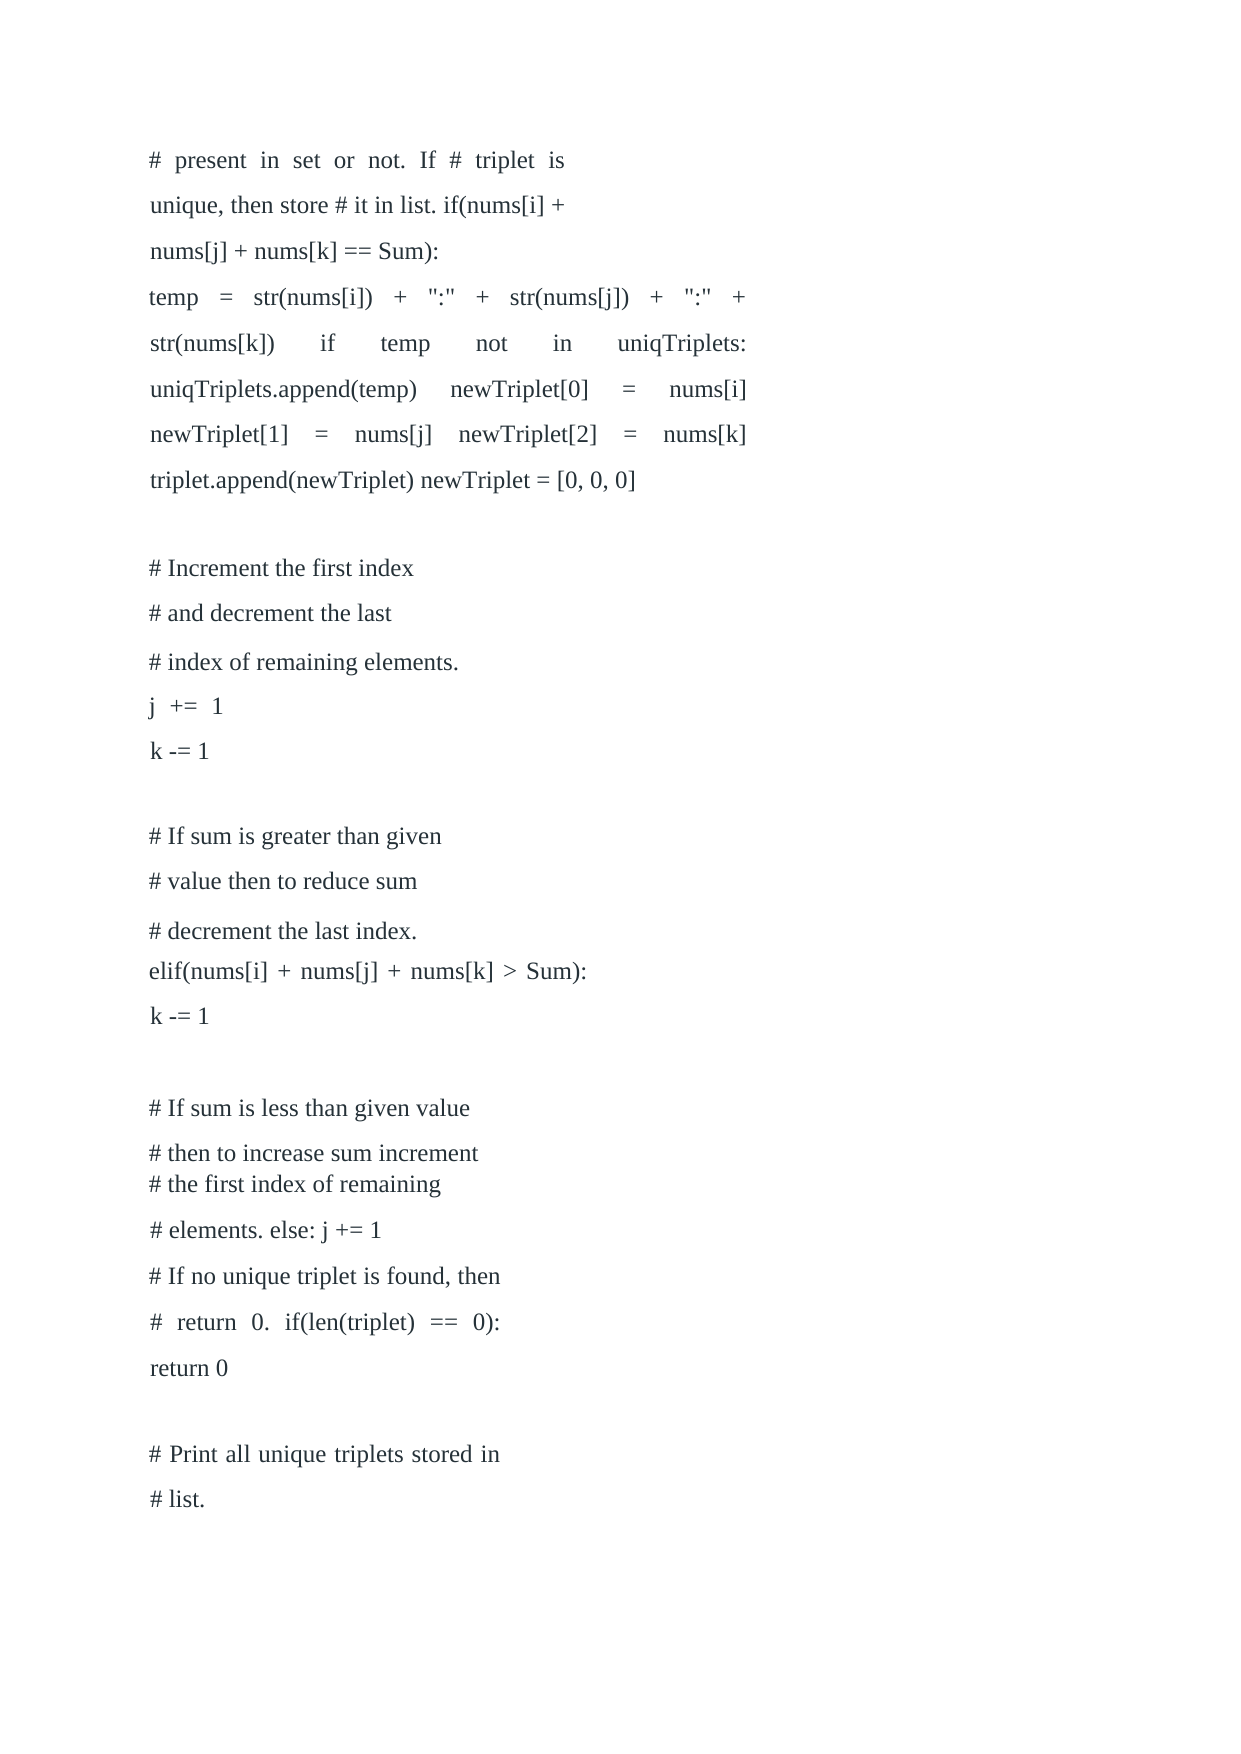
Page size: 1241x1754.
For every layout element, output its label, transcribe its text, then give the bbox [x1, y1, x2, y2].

text # present in set or not. If # triplet is unique, then store # it in list. if(nums[i] + nums[j] + nums[k] == Sum): [149, 145, 566, 265]
text # Increment the first index [149, 553, 501, 581]
text # then to increase sum increment [149, 1138, 501, 1167]
text # If sum is greater than given [149, 821, 501, 850]
text temp = str(nums[i]) + ":" + str(nums[j]) + ":" + str(nums[k]) if temp not in uniqTriplets: uniqTriplets.append(temp) newTriplet[0] = nums[i] newTriplet[1] = nums[j] newTriplet[2] = nums[k] triplet.append(newTriplet) newTriplet = [0, 0, 0] [149, 282, 747, 494]
text # If sum is less than given value [149, 1093, 501, 1122]
text # Print all unique triplets stored in # list. [149, 1439, 501, 1512]
text # and decrement the last [149, 598, 501, 626]
text elif(nums[i] + nums[j] + nums[k] > Sum): k -= 1 [149, 956, 588, 1030]
text # value then to reduce sum [149, 866, 501, 895]
text # the first index of remaining # elements. else: j += 1 [149, 1169, 441, 1244]
text # index of remaining elements. [149, 647, 501, 676]
text # If no unique triplet is found, then # return 0. if(len(triplet) == 0): return 0 [149, 1261, 501, 1382]
text j += 1 k -= 1 [149, 691, 224, 764]
text # decrement the last index. [149, 916, 501, 945]
